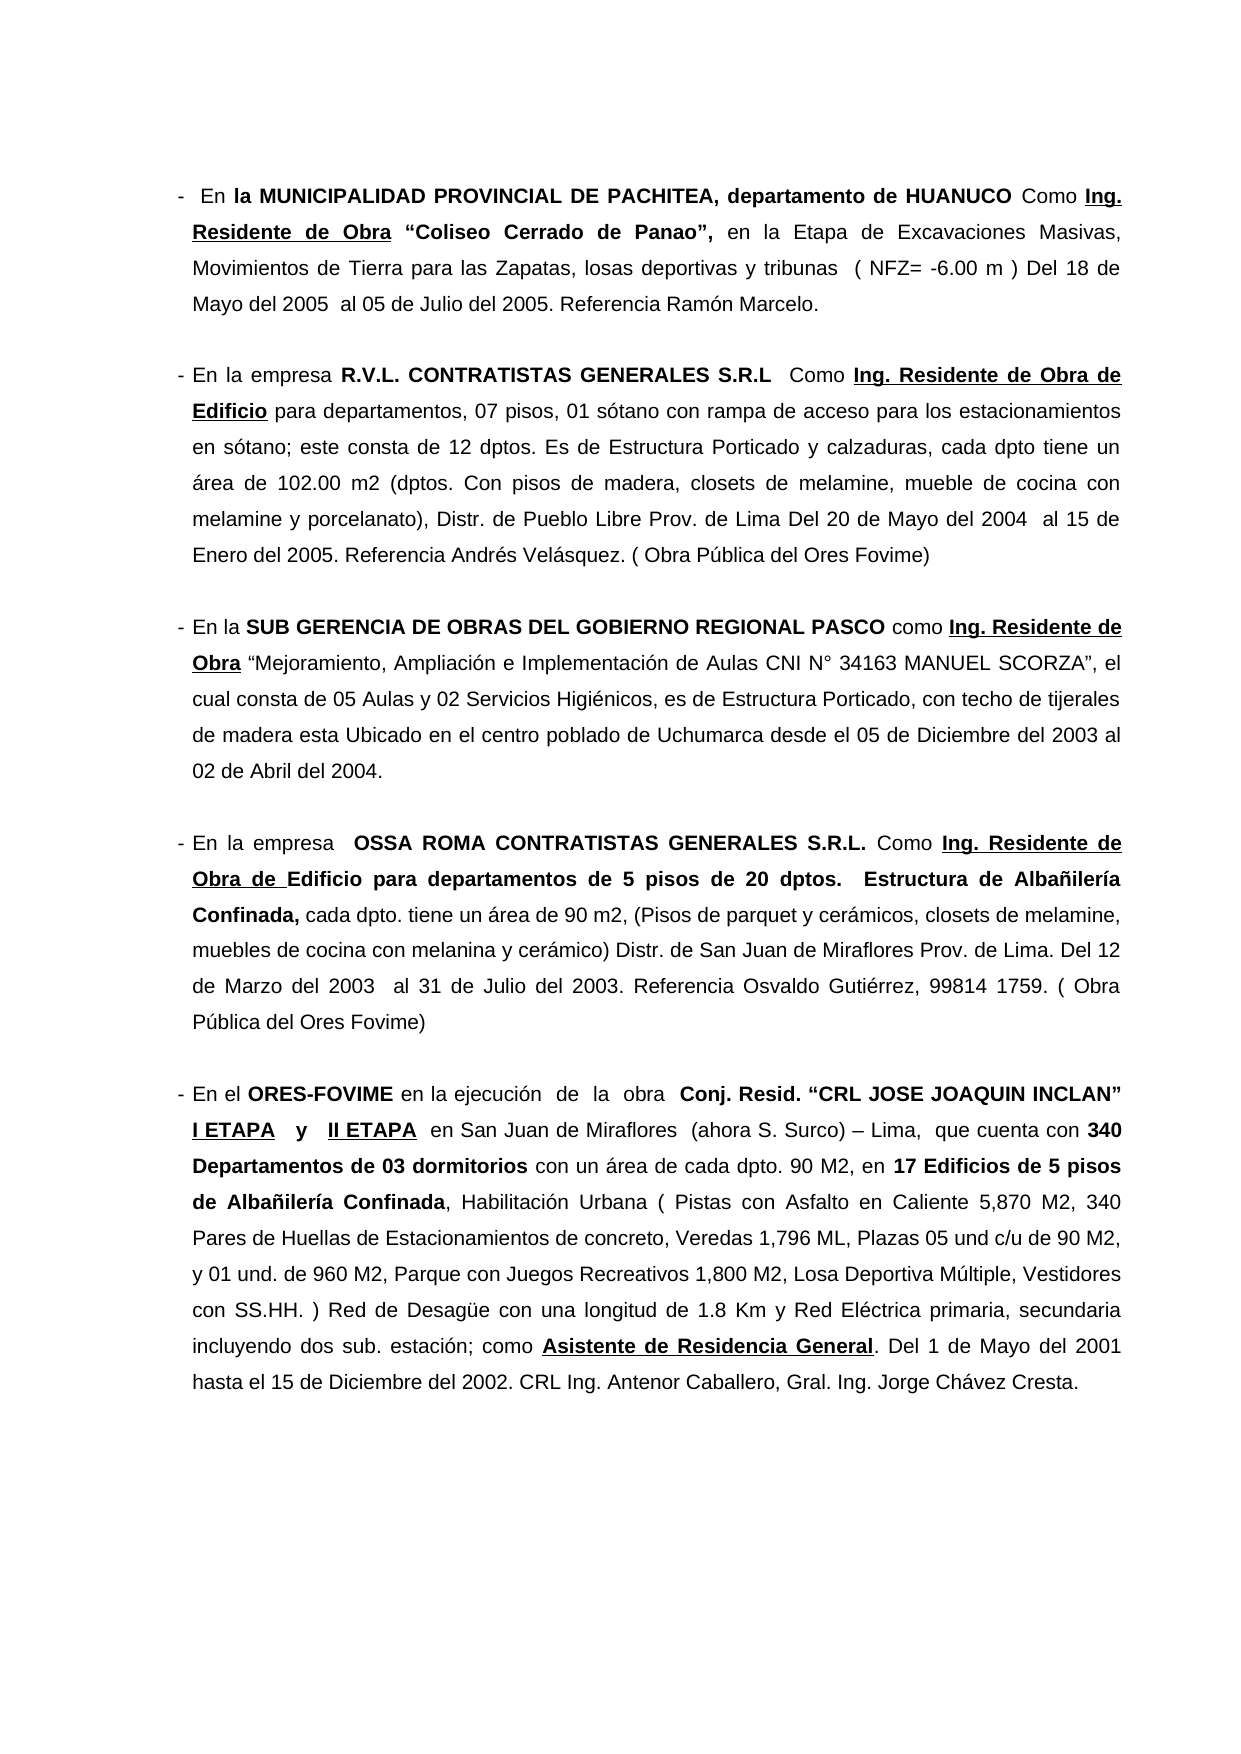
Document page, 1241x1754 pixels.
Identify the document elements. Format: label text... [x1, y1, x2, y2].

list En DE OBRAS DEL GOBIERNO REGIONAL PASCO como Ing. Residente de Obra “Mejoramiento, Ampliación e Implementación de Aulas CNI N° 34163 MANUEL SCORZA”, el cual consta de 05 Aulas y 02 Servicios Higiénicos, es de Estructura Porticado, con techo de tijerales de madera esta Ubicado en el centro poblado de Uchumarca desde el 05 de Diciembre del 2003 al 02 de Abril del 2004. [177, 615, 1122, 783]
list En DE PACHITEA, departamento de HUANUCO Como Ing. Residente de Obra “Coliseo Cerrado de Panao”, en de Excavaciones Masivas, Movimientos de Tierra para las Zapatas, losas deportivas y tribunas ( NFZ= ) Del 18 de Mayo del 2005 al 05 de Julio del 2005. Referencia Ramón Marcelo. [177, 184, 1122, 315]
list En el ORES-FOVIME en la ejecución de la obra Conj. Resid. “CRL JOSE JOAQUIN INCLAN” I ETAPA y II ETAPA en San Juan de Miraflores (ahora S. Surco) – Lima, que cuenta con 340 Departamentos de 03 dormitorios con un área de cada dpto. , en 17 Edificios de 5 pisos de Albañilería Confinada, Habilitación Urbana ( Pistas con Asfalto en Caliente , 340 Pares de Huellas de Estacionamientos de concreto, Veredas 1,796 ML, Plazas 05 und c/u de , y 01 und. de , Parque con Juegos Recreativos , Losa Deportiva Múltiple, Vestidores con SS.HH. ) Red de Desagüe con una longitud de y Red Eléctrica primaria, secundaria incluyendo dos sub. estación; como Asistente de Residencia General. Del 1 de Mayo del 2001 hasta el 15 de Diciembre del 2002. CRL Ing. Antenor Caballero, Gral. Ing. Jorge Chávez Cresta. [177, 1082, 1122, 1393]
list En la empresa OSSA ROMA CONTRATISTAS GENERALES S.R.L. Como Ing. Residente de Obra de Edificio para departamentos de 5 pisos de 20 dptos. Estructura de Albañilería Confinada, cada dpto. tiene un área de 90 m2, (Pisos de parquet y cerámicos, closets de melamine, muebles de cocina con melanina y cerámico) Distr. de San Juan de Miraflores Prov. de Lima. Del 12 de Marzo del 2003 al 31 de Julio del 2003. Referencia Osvaldo Gutiérrez, 99814 1759. ( Obra Pública del Ores Fovime) [177, 831, 1122, 1034]
list En la empresa R.V.L. CONTRATISTAS GENERALES S.R.L Como Ing. Residente de Obra de Edificio para departamentos, 07 pisos, 01 sótano con rampa de acceso para los estacionamientos en sótano; este consta de 12 dptos. Es de Estructura Porticado y calzaduras, cada dpto tiene un área de (dptos. Con pisos de madera, closets de melamine, mueble de cocina con melamine y porcelanato), Distr. de Pueblo Libre Prov. de Lima Del 20 de Mayo del 2004 al 15 de Enero del 2005. Referencia Andrés Velásquez. ( Obra Pública del Ores Fovime) [177, 363, 1122, 567]
